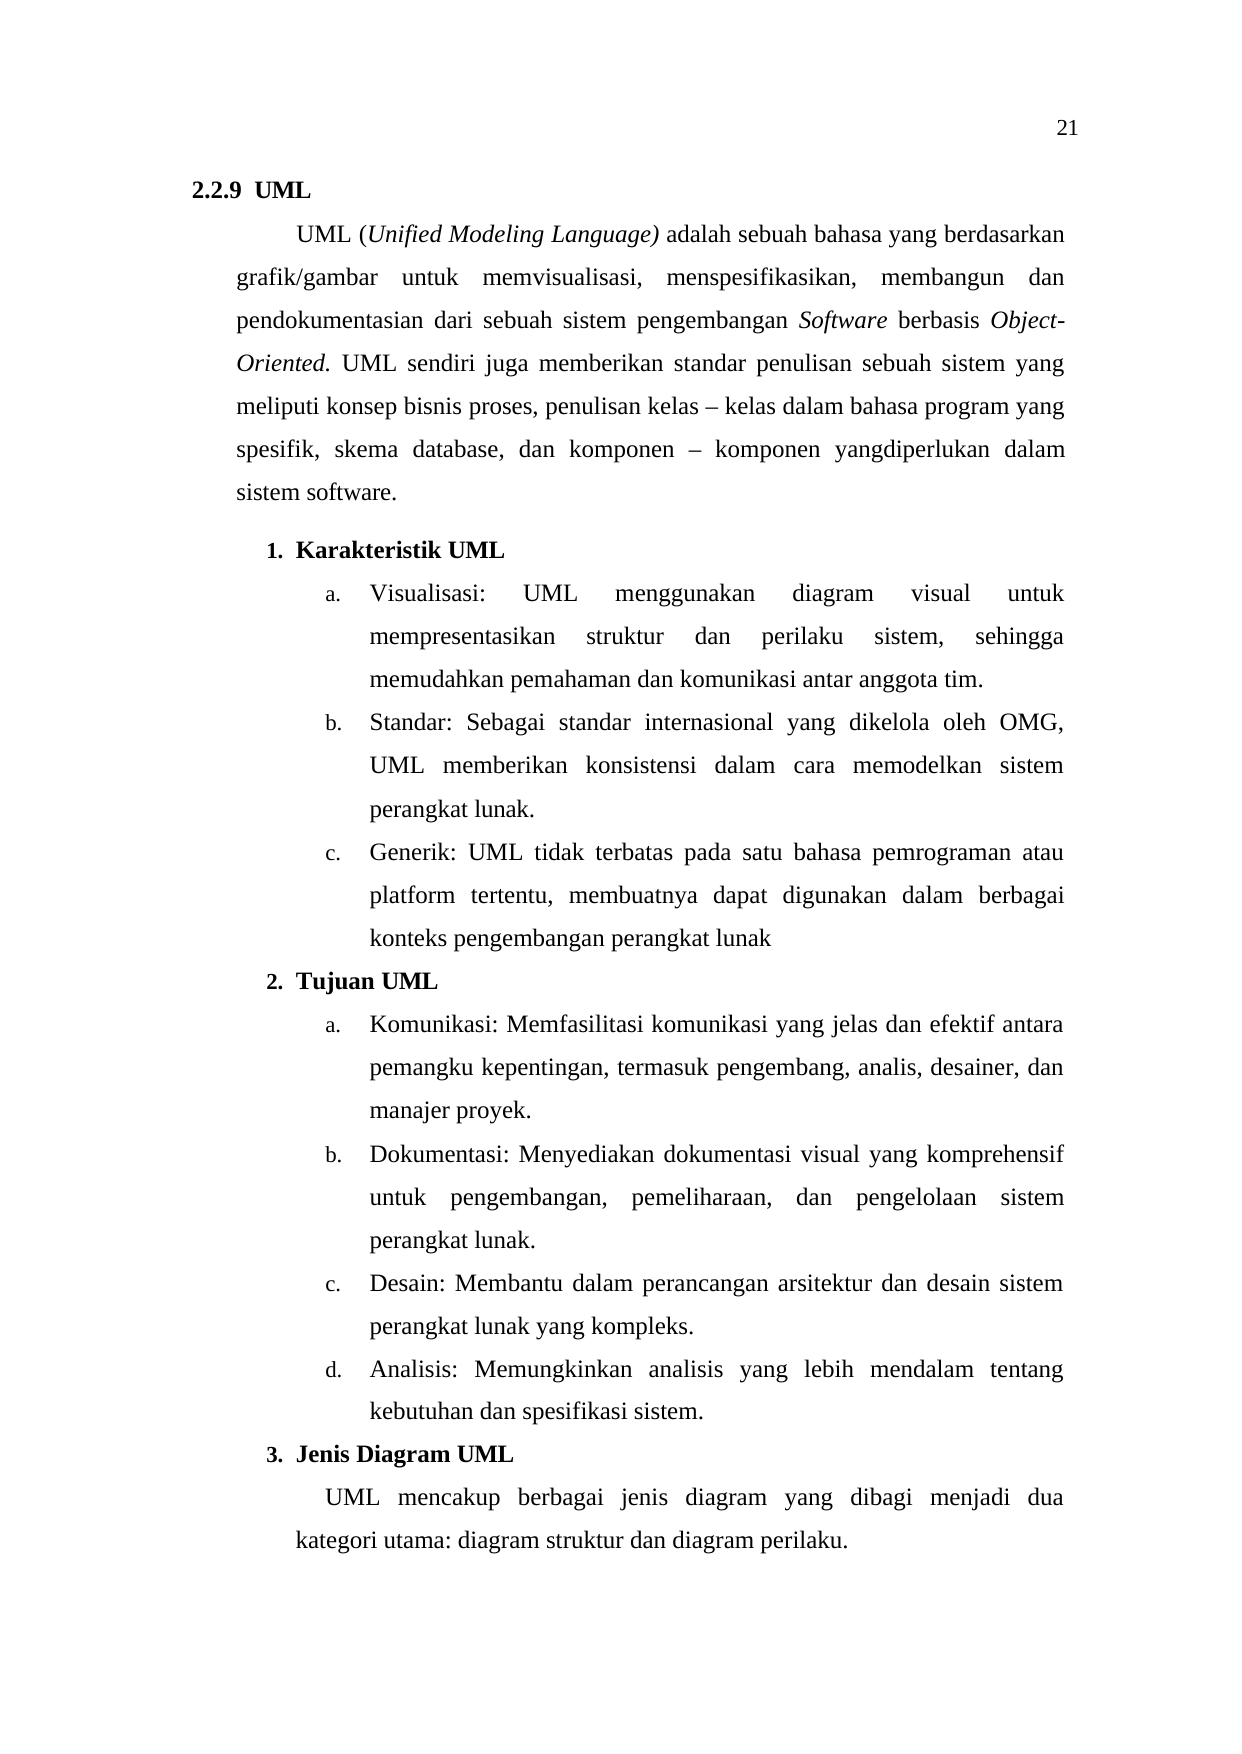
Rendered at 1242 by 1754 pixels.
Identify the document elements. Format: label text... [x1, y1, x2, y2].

list Dokumentasi: Menyediakan dokumentasi visual yang komprehensif untuk pengembangan, pemeliharaan, dan pengelolaan sistem perangkat lunak. [325, 1139, 1064, 1254]
subtitle Karakteristik UML [266, 535, 1153, 564]
list Generik: UML tidak terbatas pada satu bahasa pemrograman atau platform tertentu, membuatnya dapat digunakan dalam berbagai konteks pengembangan perangkat lunak [325, 837, 1065, 952]
list Standar: Sebagai standar internasional yang dikelola oleh OMG, UML memberikan konsistensi dalam cara memodelkan sistem perangkat lunak. [325, 707, 1064, 822]
subtitle Tujuan UML [266, 966, 1153, 995]
subtitle UML [192, 175, 1153, 204]
list Desain: Membantu dalam perancangan arsitektur dan desain sistem perangkat lunak yang kompleks. [325, 1268, 1064, 1339]
text UML (Unified Modeling Language) adalah sebuah bahasa yang berdasarkan grafik/gambar untuk memvisualisasi, menspesifikasikan, membangun dan pendokumentasian dari sebuah sistem pengembangan Software berbasis Object- Oriented. UML sendiri juga memberikan standar penulisan sebuah sistem yang meliputi konsep bisnis proses, penulisan kelas – kelas dalam bahasa program yang spesifik, skema database, dan komponen – komponen yangdiperlukan dalam sistem software. [236, 219, 1065, 506]
subtitle Jenis Diagram UML [266, 1439, 1153, 1468]
list Visualisasi: UML menggunakan diagram visual untuk mempresentasikan struktur dan perilaku sistem, sehingga memudahkan pemahaman dan komunikasi antar anggota tim. [325, 578, 1064, 693]
text UML mencakup berbagai jenis diagram yang dibagi menjadi dua kategori utama: diagram struktur dan diagram perilaku. [295, 1482, 1064, 1554]
list Analisis: Memungkinkan analisis yang lebih mendalam tentang kebutuhan dan spesifikasi sistem. [325, 1354, 1064, 1425]
list Komunikasi: Memfasilitasi komunikasi yang jelas dan efektif antara pemangku kepentingan, termasuk pengembang, analis, desainer, dan manajer proyek. [325, 1009, 1064, 1124]
